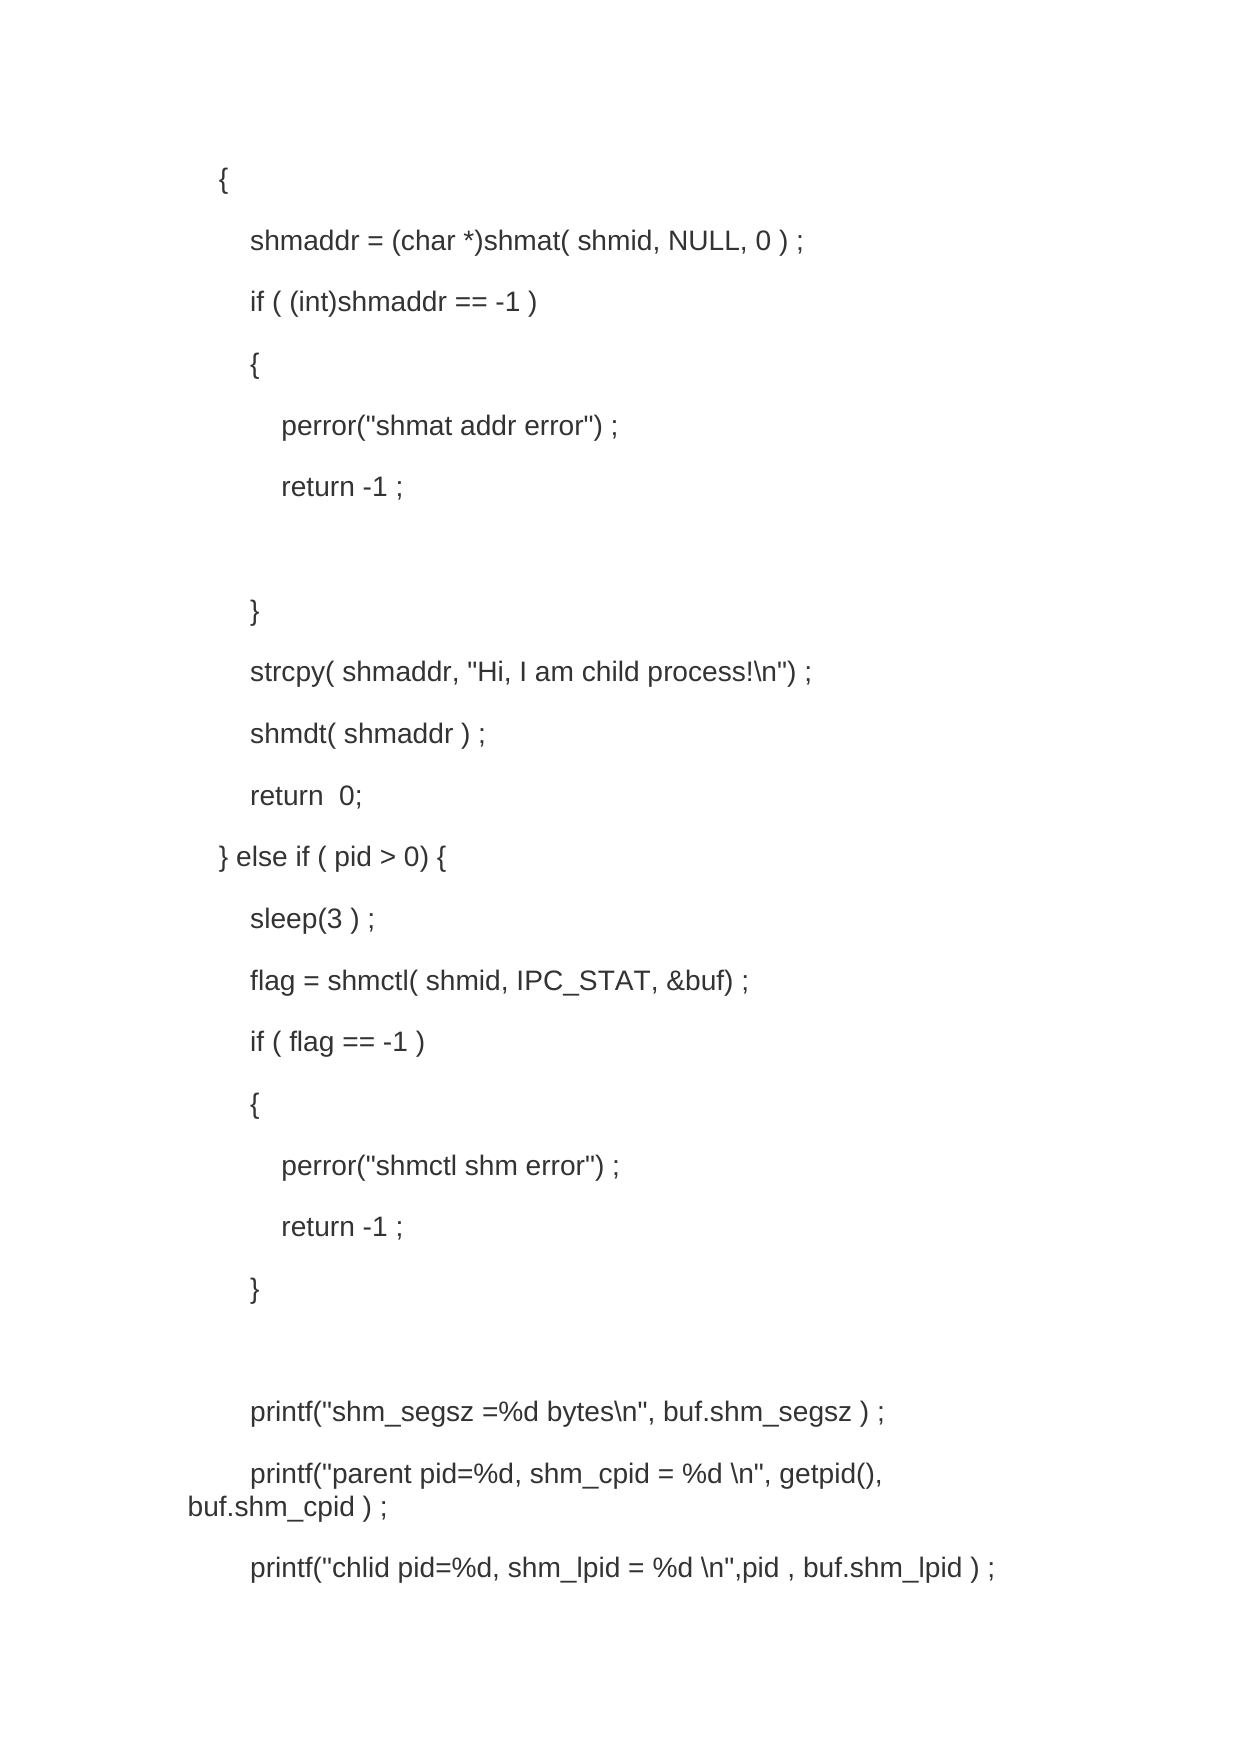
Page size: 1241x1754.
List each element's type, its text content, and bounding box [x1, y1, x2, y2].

text { [187, 162, 1053, 194]
text if ( (int)shmaddr == -1 ) [187, 285, 1053, 318]
text shmaddr = (char *)shmat( shmid, NULL, 0 ) ; [187, 224, 1053, 256]
text } else if ( pid > 0) { [187, 840, 1053, 873]
text sleep(3 ) ; [187, 902, 1053, 934]
text } [187, 1272, 1053, 1304]
text printf("shm_segsz =%d bytes\n", buf.shm_segsz ) ; [187, 1395, 1053, 1428]
text { [187, 1087, 1053, 1119]
text return 0; [187, 779, 1053, 811]
text strcpy( shmaddr, "Hi, I am child process!\n") ; [187, 655, 1053, 688]
text } [187, 594, 1053, 626]
text { [187, 347, 1053, 379]
text shmdt( shmaddr ) ; [187, 717, 1053, 749]
text if ( flag == -1 ) [187, 1025, 1053, 1058]
text printf("parent pid=%d, shm_cpid = %d \n", getpid(), buf.shm_cpid ) ; [187, 1457, 1053, 1522]
text return -1 ; [187, 1210, 1053, 1243]
text flag = shmctl( shmid, IPC_STAT, &buf) ; [187, 964, 1053, 996]
text perror("shmat addr error") ; [187, 409, 1053, 441]
text printf("chlid pid=%d, shm_lpid = %d \n",pid , buf.shm_lpid ) ; [187, 1551, 1053, 1584]
text return -1 ; [187, 470, 1053, 503]
text perror("shmctl shm error") ; [187, 1149, 1053, 1181]
